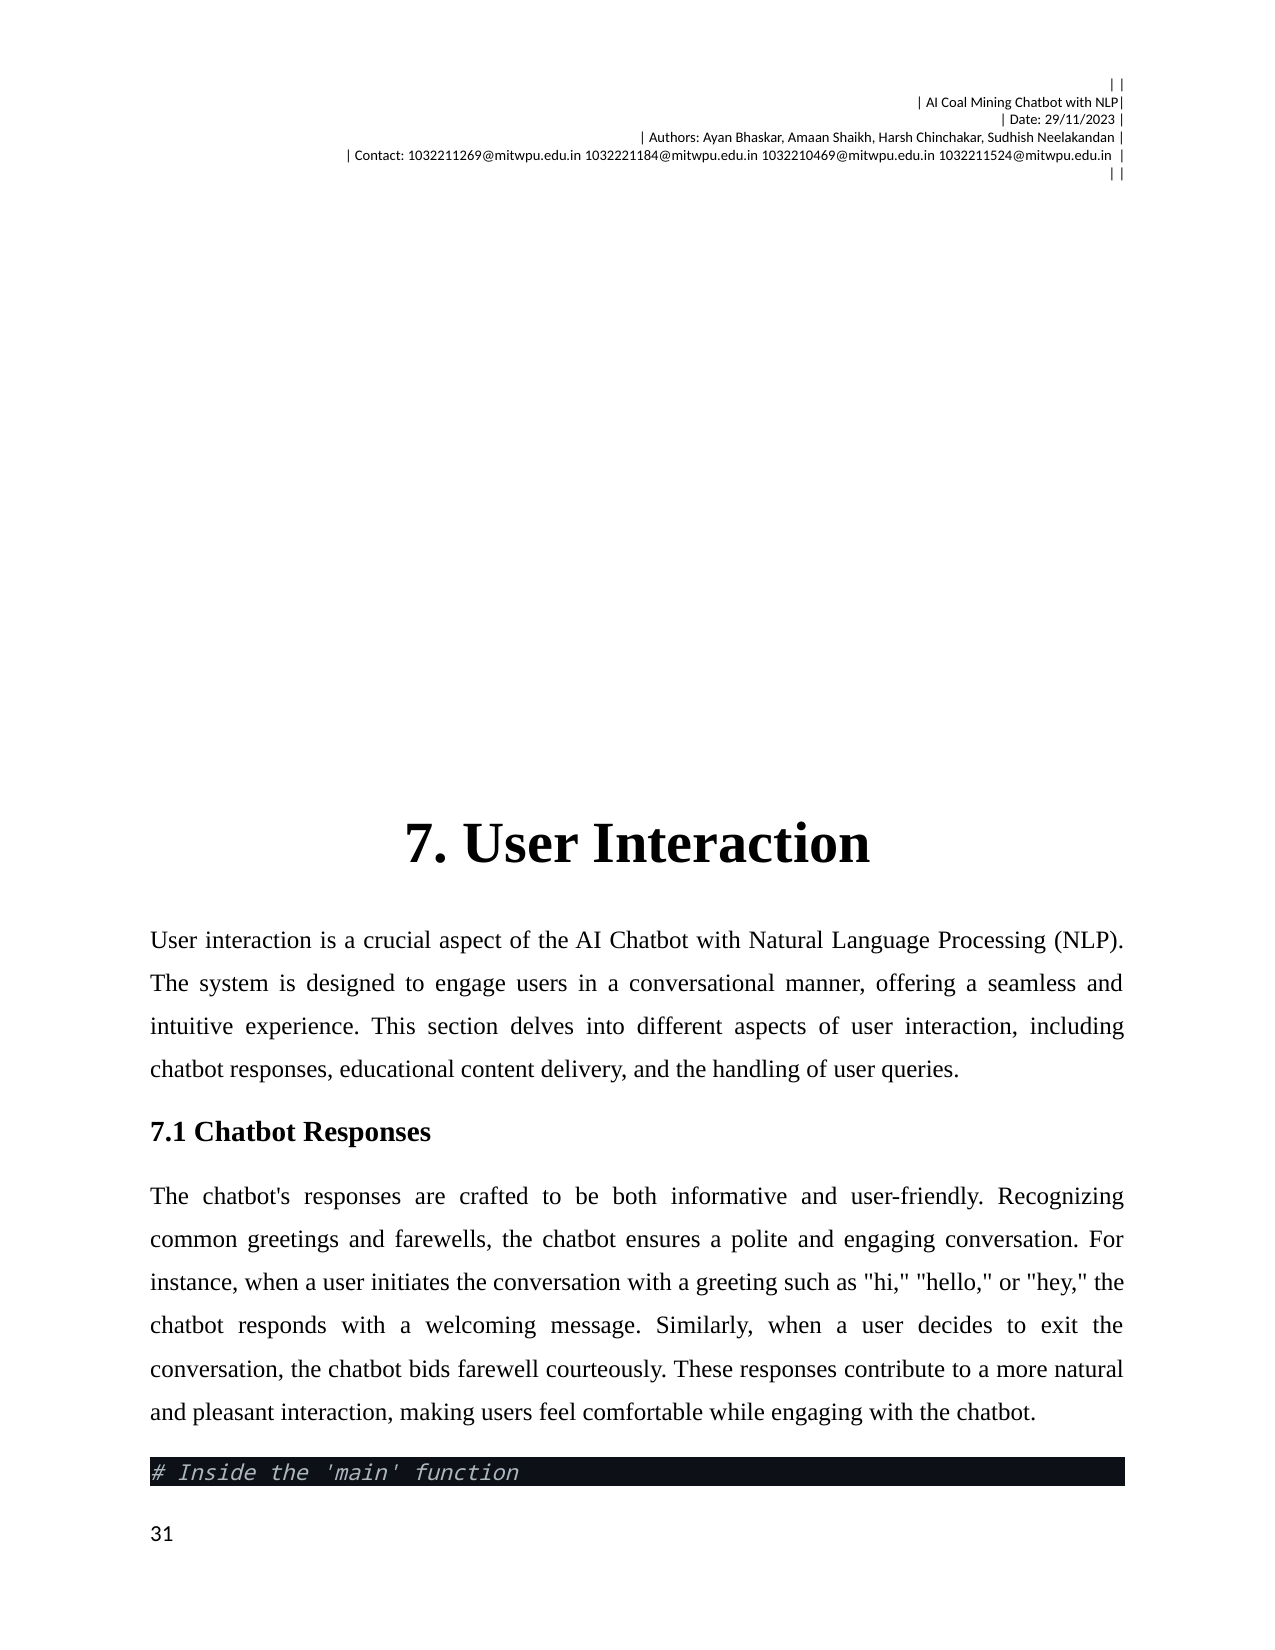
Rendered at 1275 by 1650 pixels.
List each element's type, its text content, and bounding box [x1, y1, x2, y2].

text # Inside the 'main' function [150, 1457, 1125, 1486]
text User interaction is a crucial aspect of the AI Chatbot with Natural Language Processing (NLP). The system is designed to engage users in a conversational manner, offering a seamless and intuitive experience. This section delves into different aspects of user interaction, including chatbot responses, educational content delivery, and the handling of user queries. [150, 925, 1125, 1083]
text The chatbot's responses are crafted to be both informative and user-friendly. Recognizing common greetings and farewells, the chatbot ensures a polite and engaging conversation. For instance, when a user initiates the conversation with a greeting such as "hi," "hello," or "hey," the chatbot responds with a welcoming message. Similarly, when a user decides to exit the conversation, the chatbot bids farewell courteously. These responses contribute to a more natural and pleasant interaction, making users feel comfortable while engaging with the chatbot. [150, 1181, 1125, 1426]
title 7. User Interaction [150, 808, 1125, 875]
subtitle 7.1 Chatbot Responses [150, 1114, 1125, 1148]
